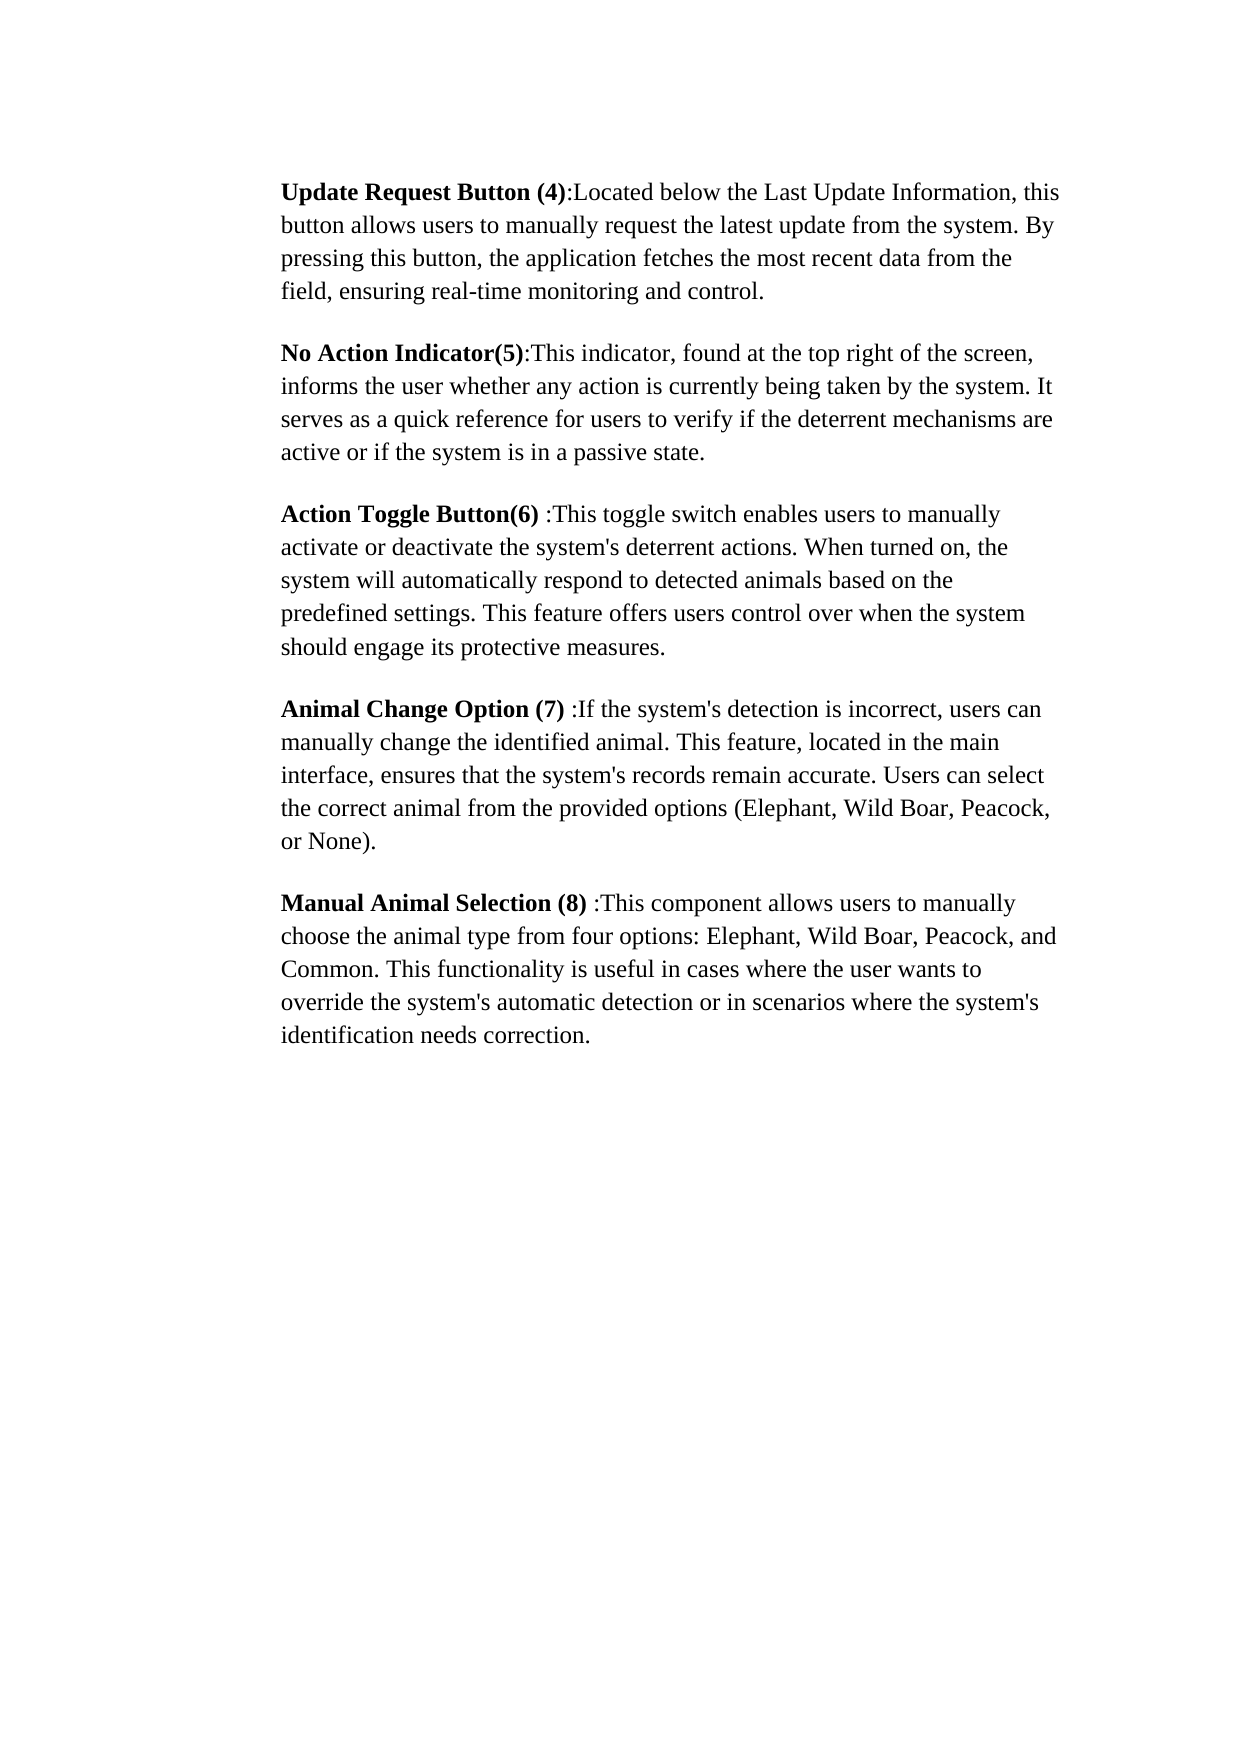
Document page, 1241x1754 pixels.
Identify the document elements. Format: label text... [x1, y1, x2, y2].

text Update Request Button (4):Located below the Last Update Information, this button allows users to manually request the latest update from the system. By pressing this button, the application fetches the most recent data from the field, ensuring real-time monitoring and control. [281, 177, 1063, 305]
text Manual Animal Selection (8) :This component allows users to manually choose the animal type from four options: Elephant, Wild Boar, Peacock, and Common. This functionality is useful in cases where the user wants to override the system's automatic detection or in scenarios where the system's identification needs correction. [281, 888, 1063, 1049]
text Animal Change Option (7) :If the system's detection is incorrect, users can manually change the identified animal. This feature, located in the main interface, ensures that the system's records remain accurate. Users can select the correct animal from the provided options (Elephant, Wild Boar, Peacock, or None). [281, 694, 1063, 854]
text No Action Indicator(5):This indicator, found at the top right of the screen, informs the user whether any action is currently being taken by the system. It serves as a quick reference for users to verify if the deterrent mechanisms are active or if the system is in a passive state. [281, 338, 1063, 466]
text Action Toggle Button(6) :This toggle switch enables users to manually activate or deactivate the system's deterrent actions. When turned on, the system will automatically respond to detected animals based on the predefined settings. This feature offers users control over when the system should engage its protective measures. [281, 499, 1063, 660]
